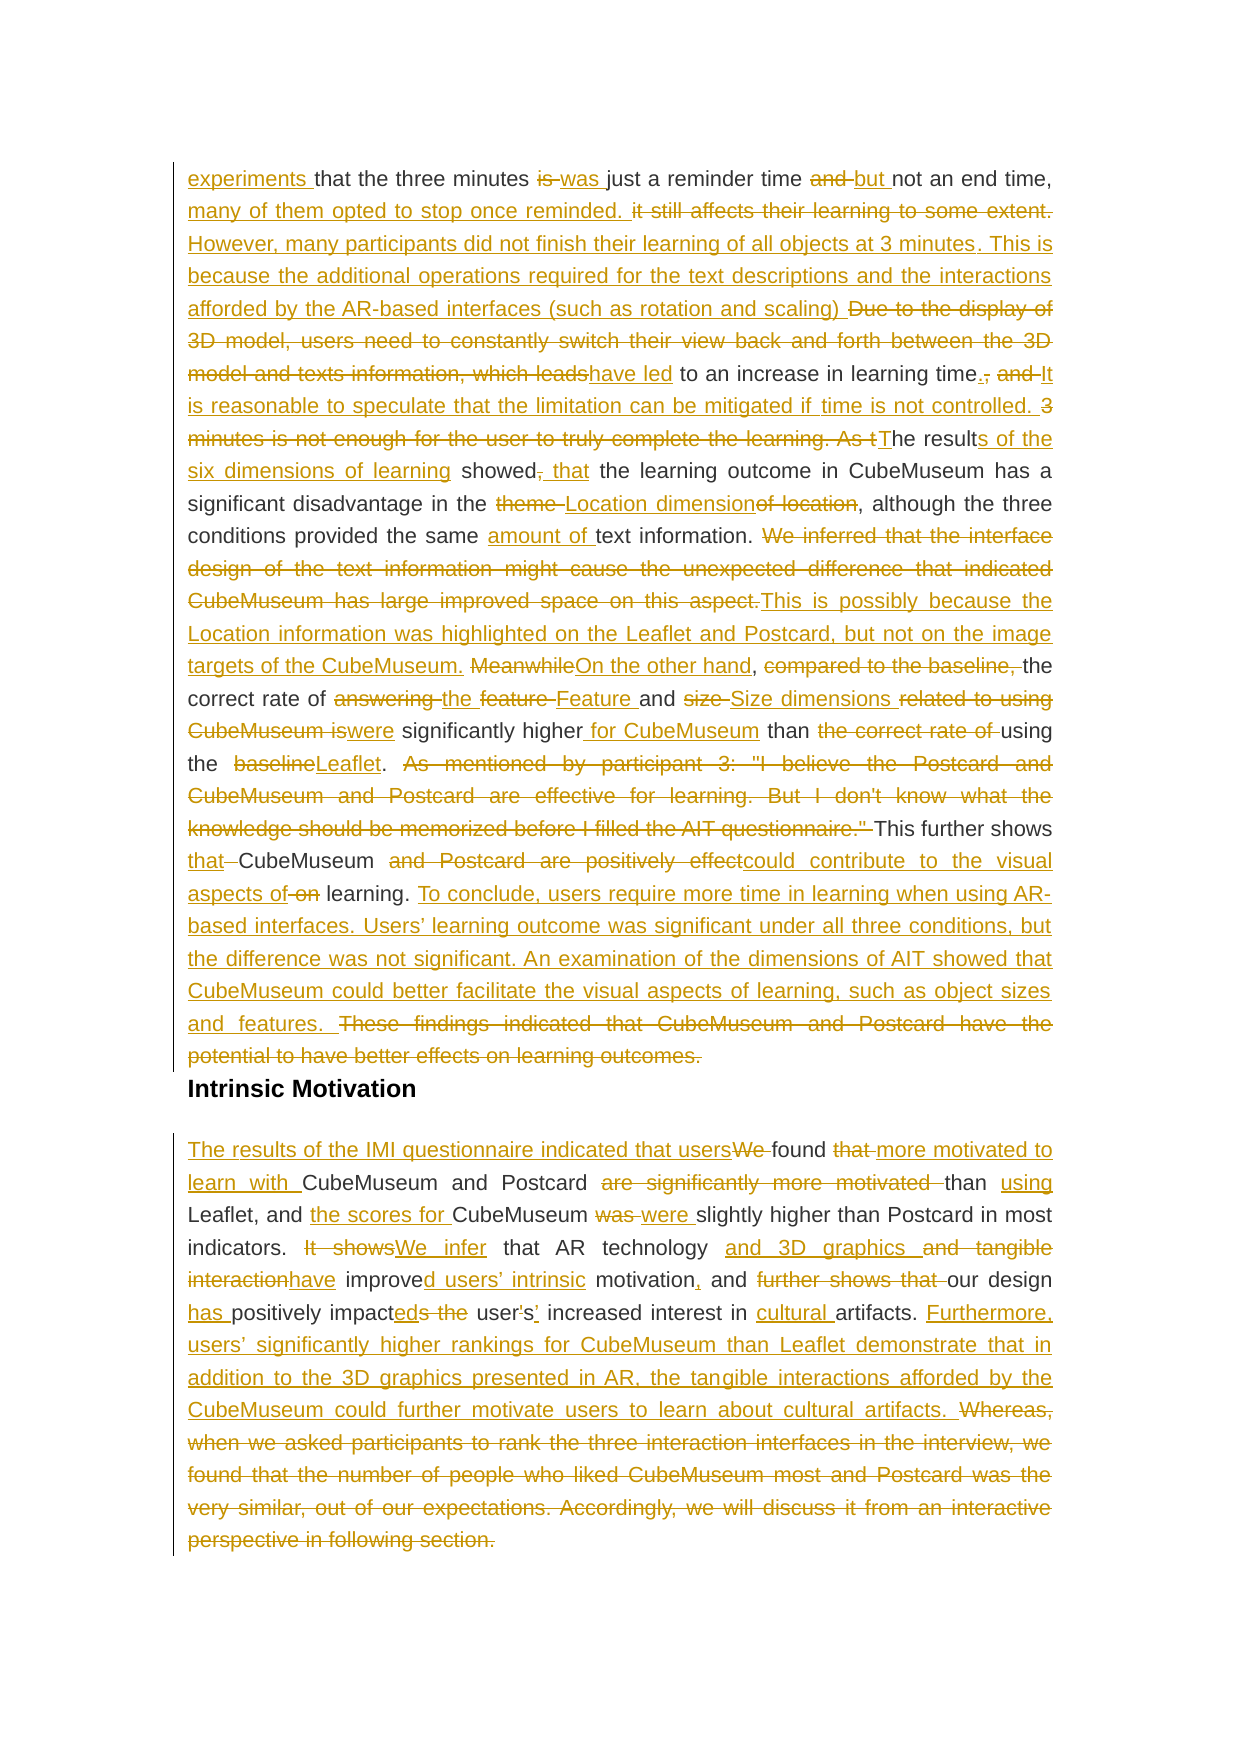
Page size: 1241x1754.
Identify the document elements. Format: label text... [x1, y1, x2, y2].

text found CubeMuseum and Postcard than Leaflet, and CubeMuseum slightly higher than Postcard in most indicators. that AR technology improve motivation and our design positively impact users increased interest in artifacts. [187, 1387, 1053, 1556]
text Intrinsic Motivation [187, 1072, 1053, 1104]
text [187, 162, 1053, 253]
text found CubeMuseum and Postcard than Leaflet, and CubeMuseum slightly higher than Postcard in most indicators. that AR technology improve motivation and our design positively impact users increased interest in artifacts. [187, 1133, 1053, 1386]
